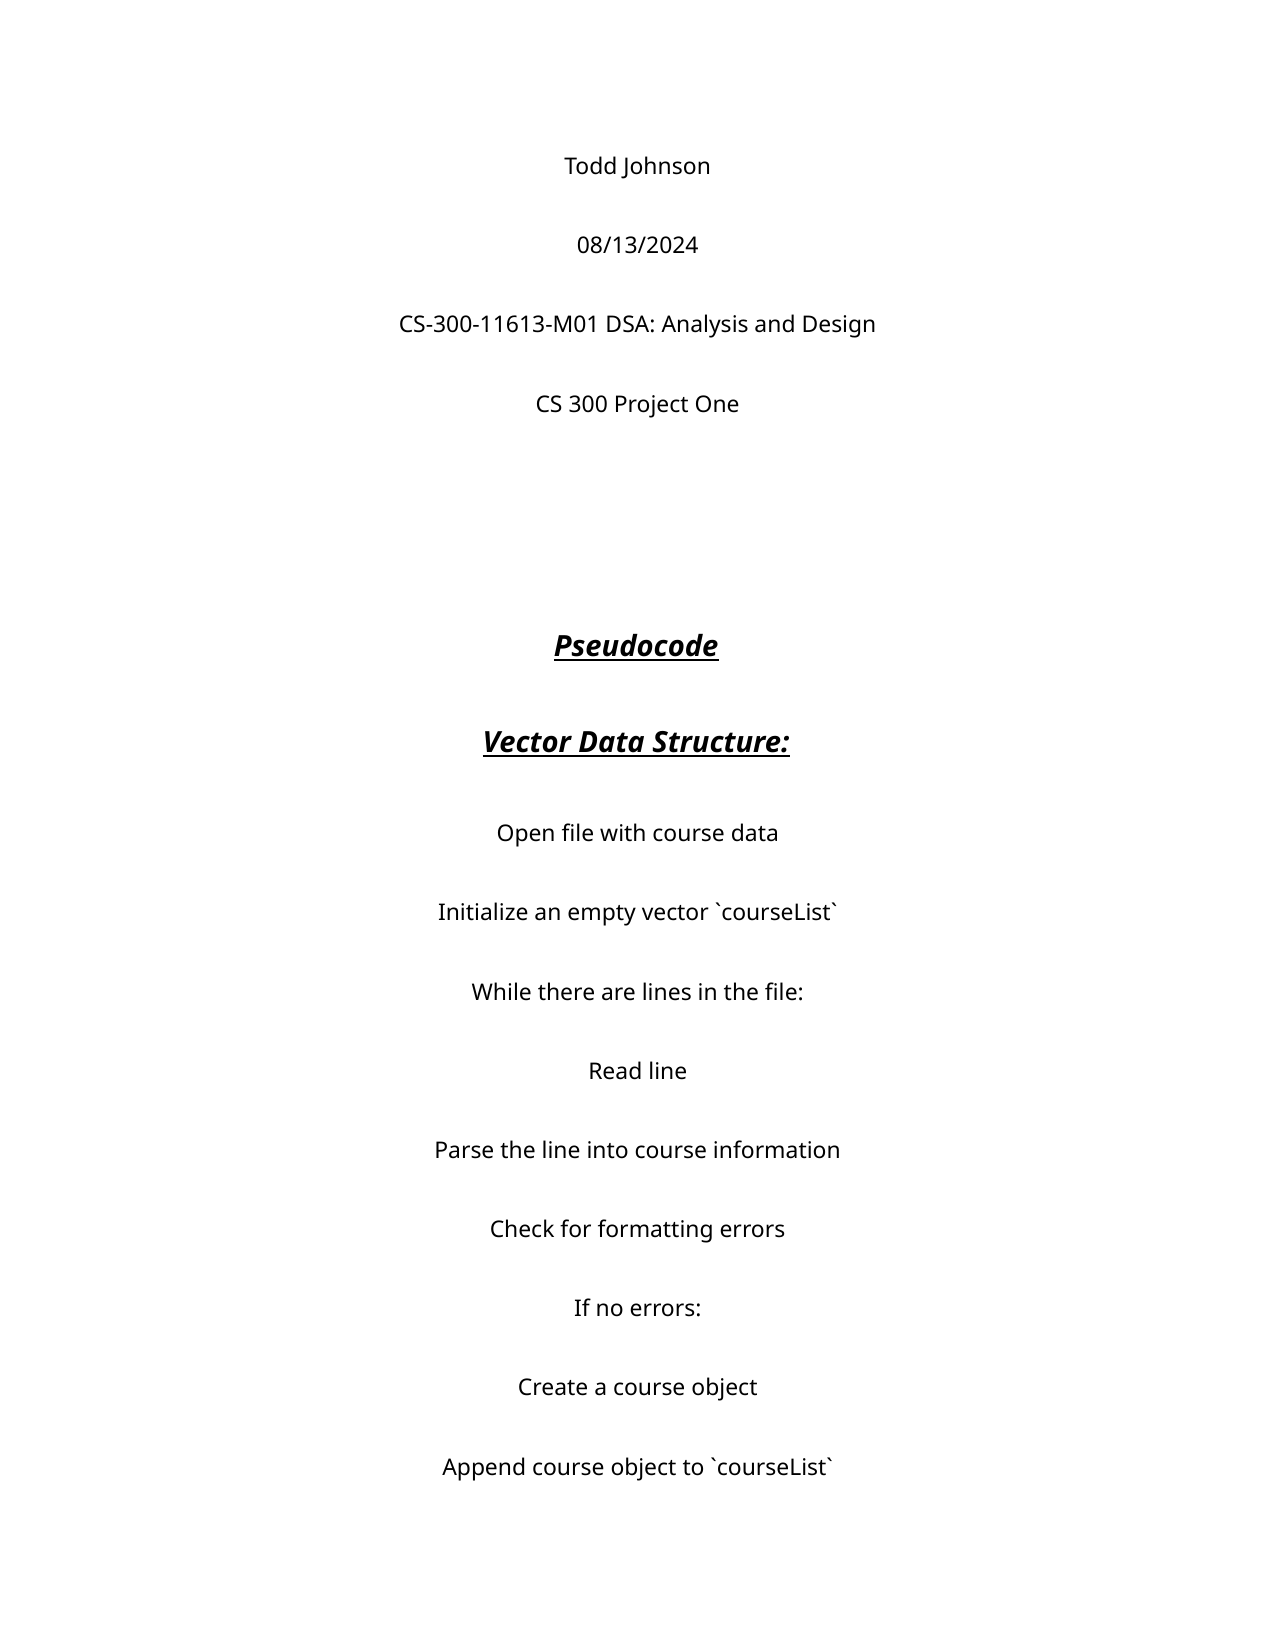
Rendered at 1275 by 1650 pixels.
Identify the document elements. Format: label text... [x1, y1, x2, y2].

text CS 300 Project One [150, 387, 1125, 419]
text Open file with course data [150, 817, 1125, 848]
text If no errors: [150, 1292, 1125, 1323]
text Vector Data Structure: [150, 721, 1125, 761]
text Parse the line into course information [150, 1134, 1125, 1165]
text Initialize an empty vector `courseList` [150, 896, 1125, 927]
text Create a course object [150, 1371, 1125, 1402]
text CS-300-11613-M01 DSA: Analysis and Design [150, 308, 1125, 339]
text Pseudocode [150, 625, 1125, 665]
text 08/13/2024 [150, 229, 1125, 260]
text Todd Johnson [150, 150, 1125, 181]
text Check for formatting errors [150, 1213, 1125, 1244]
text While there are lines in the file: [150, 975, 1125, 1007]
text Append course object to `courseList` [150, 1450, 1125, 1482]
text Read line [150, 1054, 1125, 1086]
